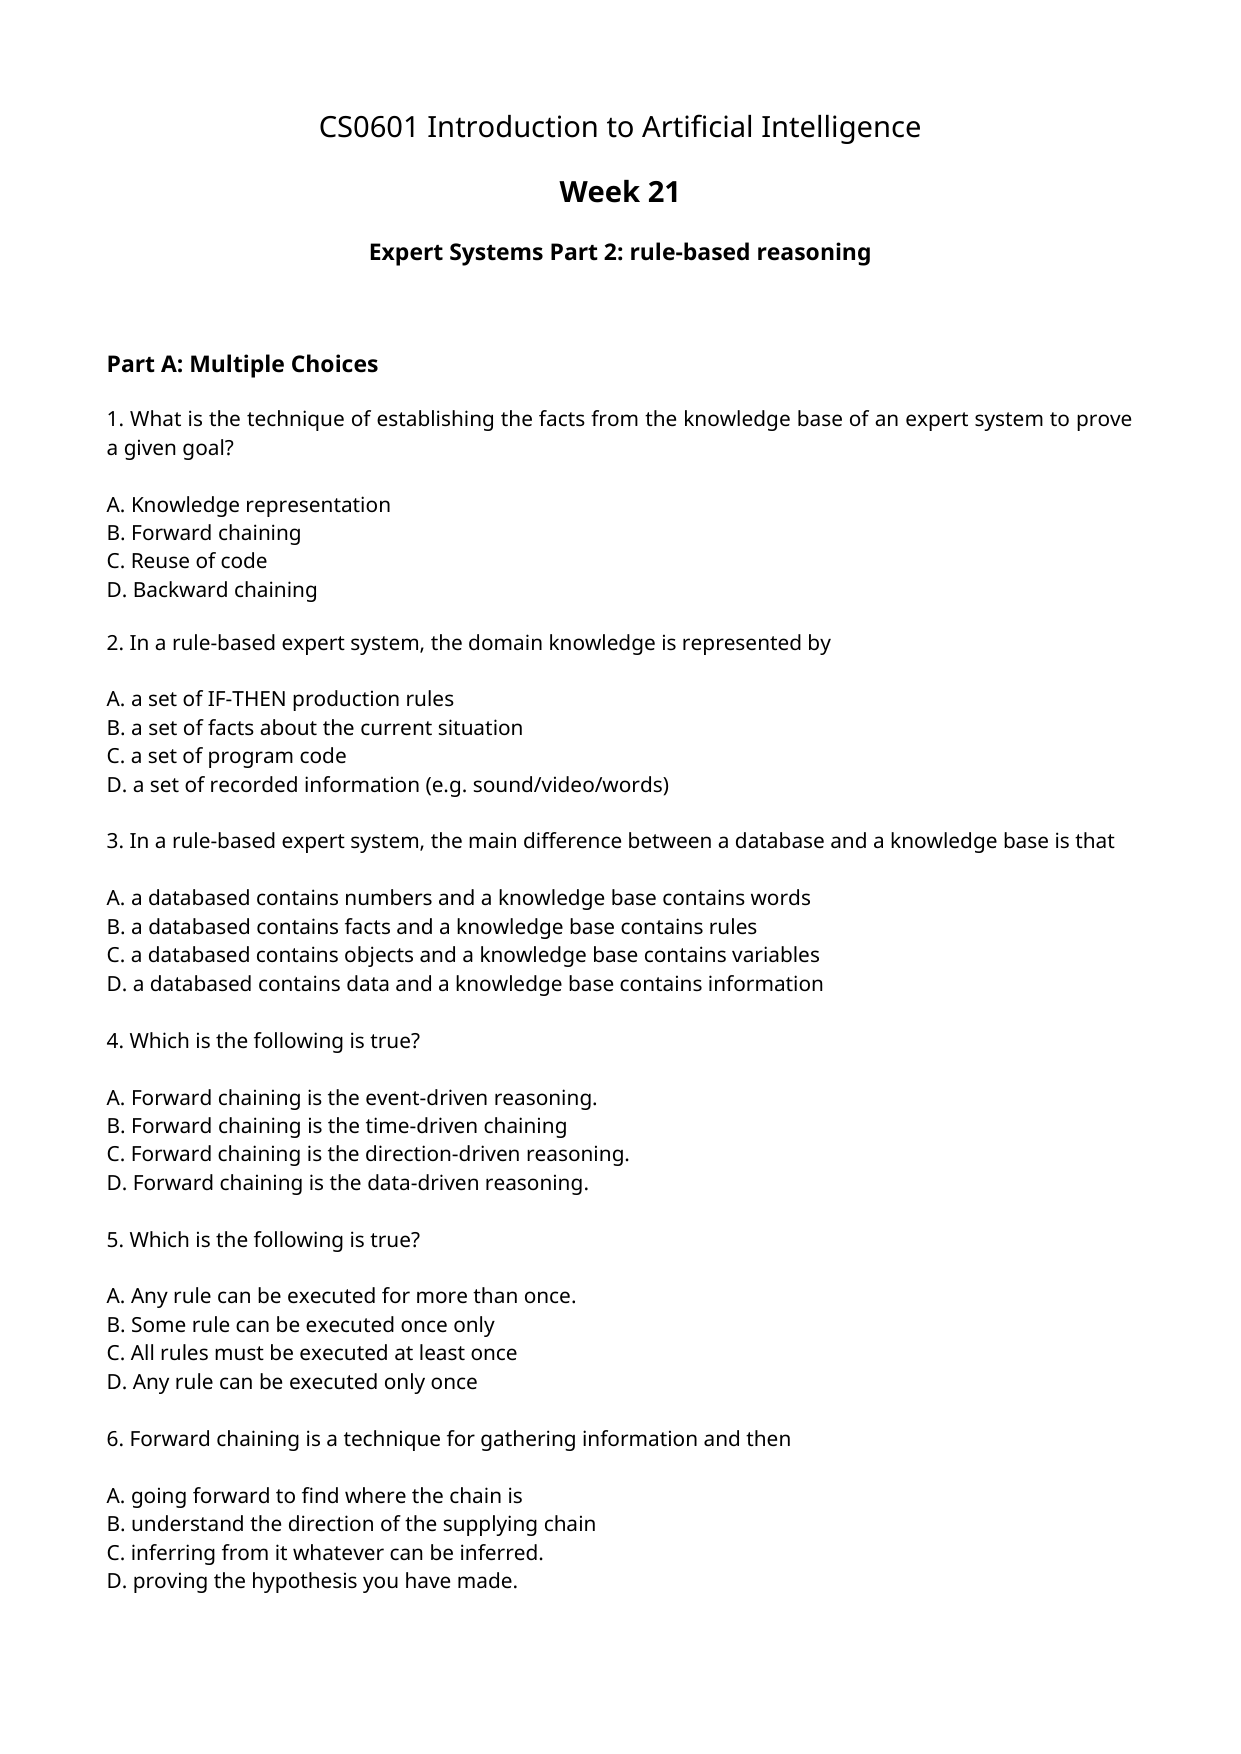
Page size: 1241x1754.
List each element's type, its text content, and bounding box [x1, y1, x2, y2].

text C. a set of program code [106, 741, 1134, 770]
text D. Forward chaining is the data-driven reasoning. [106, 1168, 1134, 1196]
text Week 21 [106, 171, 1134, 211]
text B. Forward chaining is the time-driven chaining [106, 1111, 1134, 1139]
text A. a set of IF-THEN production rules [106, 684, 1134, 713]
text B. Some rule can be executed once only [106, 1310, 1134, 1338]
text A. Any rule can be executed for more than once. [106, 1282, 1134, 1310]
text 4. Which is the following is true? [106, 1026, 1134, 1054]
text 1. What is the technique of establishing the facts from the knowledge base of an expert system to prove a given goal? [106, 404, 1134, 461]
text 2. In a rule-based expert system, the domain knowledge is represented by [106, 628, 1134, 656]
text CS0601 Introduction to Artificial Intelligence [106, 106, 1134, 146]
text B. understand the direction of the supplying chain [106, 1509, 1134, 1538]
text 5. Which is the following is true? [106, 1225, 1134, 1253]
text D. proving the hypothesis you have made. [106, 1566, 1134, 1594]
text A. Knowledge representation [106, 490, 1134, 518]
text B. a set of facts about the current situation [106, 713, 1134, 741]
text D. a databased contains data and a knowledge base contains information [106, 969, 1134, 997]
text C. a databased contains objects and a knowledge base contains variables [106, 940, 1134, 969]
text A. a databased contains numbers and a knowledge base contains words [106, 883, 1134, 912]
text D. a set of recorded information (e.g. sound/video/words) [106, 770, 1134, 798]
text C. inferring from it whatever can be inferred. [106, 1538, 1134, 1566]
text A. going forward to find where the chain is [106, 1481, 1134, 1509]
text C. Reuse of code [106, 547, 1134, 575]
text C. Forward chaining is the direction-driven reasoning. [106, 1139, 1134, 1168]
text C. All rules must be executed at least once [106, 1338, 1134, 1367]
text Part A: Multiple Choices [106, 348, 1134, 379]
text D. Any rule can be executed only once [106, 1367, 1134, 1395]
text 3. In a rule-based expert system, the main difference between a database and a knowledge base is that [106, 827, 1134, 855]
text B. Forward chaining [106, 518, 1134, 547]
text Expert Systems Part 2: rule-based reasoning [106, 236, 1134, 267]
text B. a databased contains facts and a knowledge base contains rules [106, 912, 1134, 940]
text A. Forward chaining is the event-driven reasoning. [106, 1083, 1134, 1111]
text D. Backward chaining [106, 575, 1134, 603]
text 6. Forward chaining is a technique for gathering information and then [106, 1424, 1134, 1452]
